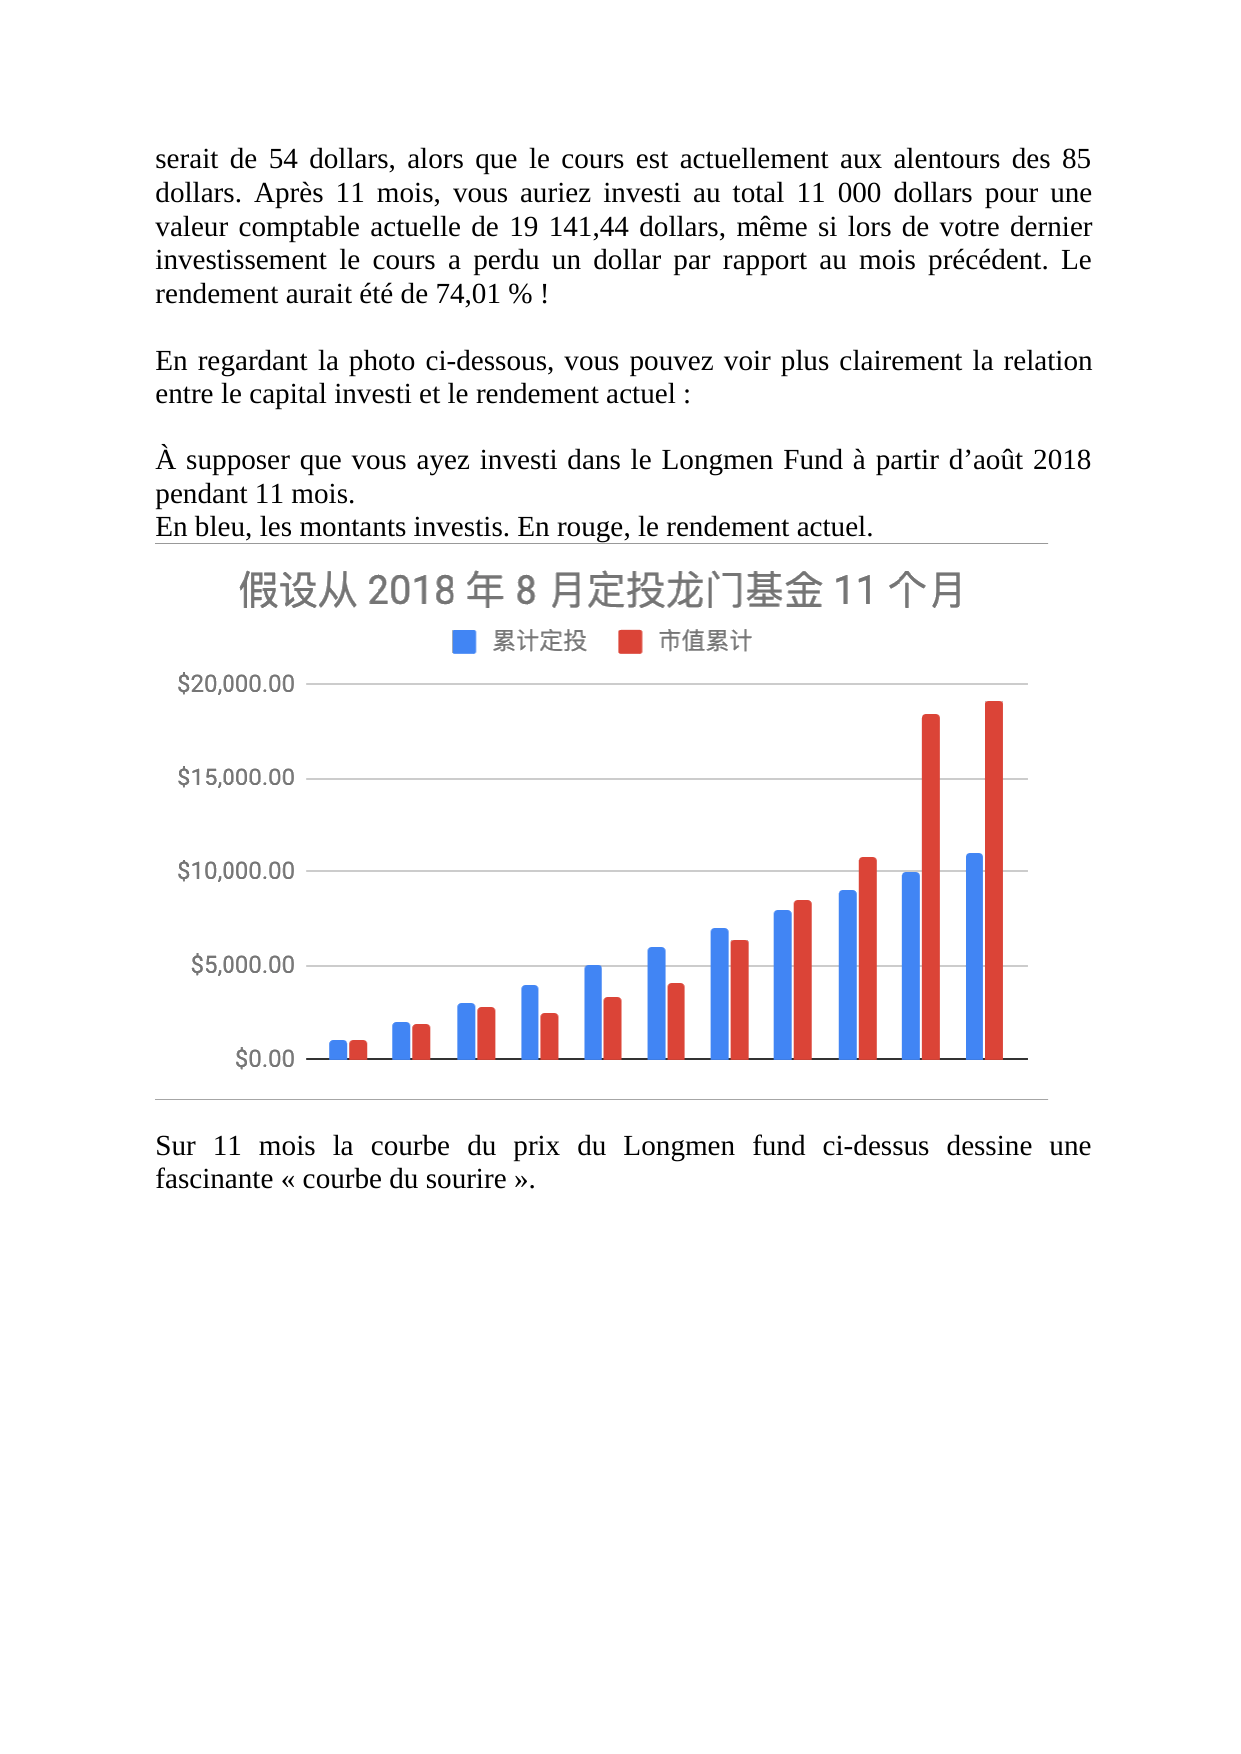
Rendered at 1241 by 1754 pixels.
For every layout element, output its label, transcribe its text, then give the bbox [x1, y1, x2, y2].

text En bleu, les montants investis. En rouge, le rendement actuel. [155, 509, 1093, 543]
text Sur 11 mois la courbe du prix du Longmen fund ci-dessus dessine une fascinante « courbe du sourire ». [155, 1128, 1093, 1195]
picture [155, 543, 1049, 1100]
text En regardant la photo ci-dessous, vous pouvez voir plus clairement la relation entre le capital investi et le rendement actuel : [155, 343, 1093, 410]
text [155, 142, 1093, 309]
text À supposer que vous ayez investi dans le Longmen Fund à partir d’août 2018 pendant 11 mois. [155, 442, 1093, 509]
